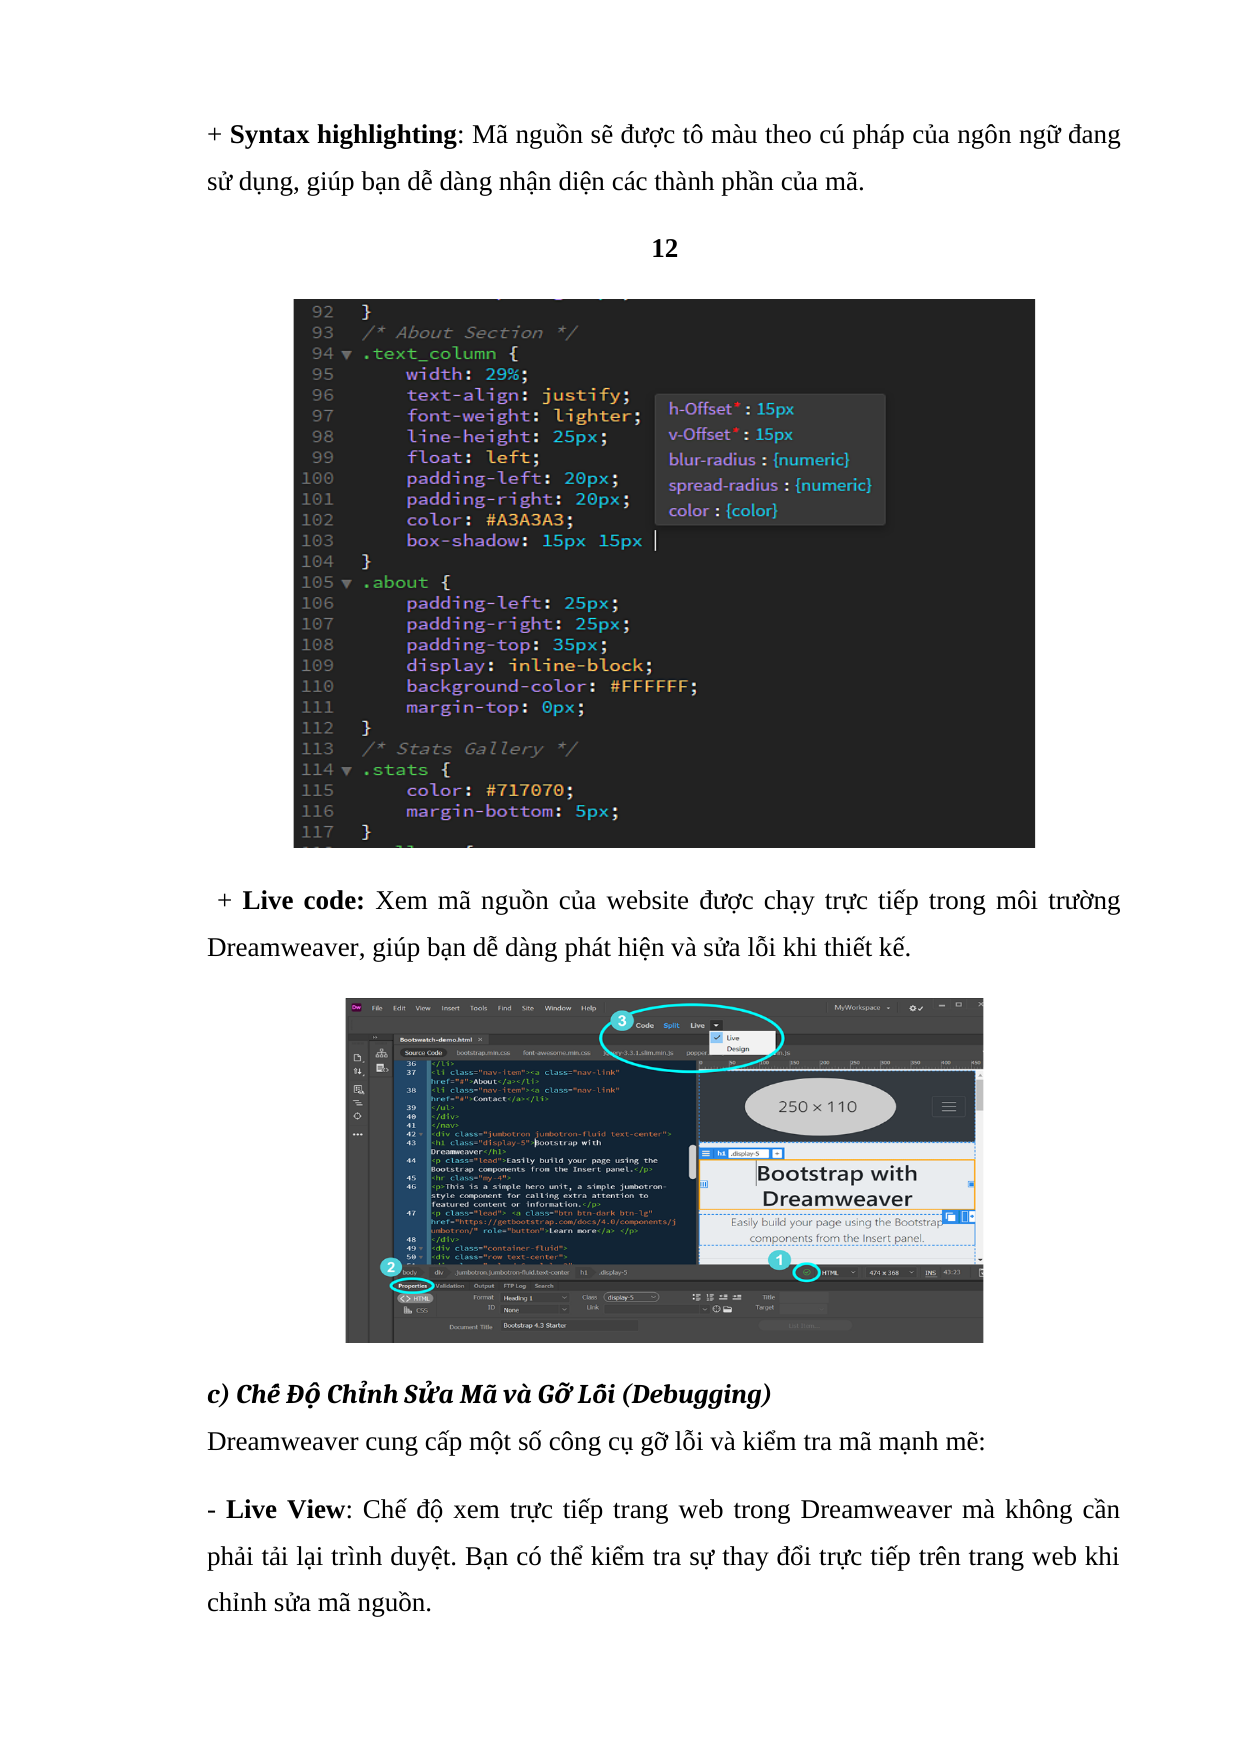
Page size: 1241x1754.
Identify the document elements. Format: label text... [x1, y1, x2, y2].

text Dreamweaver cung cấp một số công cụ gỡ lỗi và kiểm tra mã mạnh mẽ: [207, 1426, 1122, 1457]
text + Live code: Xem mã nguồn của website được chạy trực tiếp trong môi trường Dreamweaver, giúp bạn dễ dàng phát hiện và sửa lỗi khi thiết kế. [207, 884, 1122, 962]
text - Live View: Chế độ xem trực tiếp trang web trong Dreamweaver mà không cần phải tải lại trình duyệt. Bạn có thể kiểm tra sự thay đổi trực tiếp trên trang web khi chỉnh sửa mã nguồn. [207, 1493, 1122, 1617]
picture [293, 299, 1036, 848]
picture [345, 998, 984, 1343]
text 12 [207, 232, 1122, 263]
subtitle c) Chế Độ Chỉnh Sửa Mã và Gỡ Lỗi (Debugging) [207, 1379, 1122, 1410]
text + Syntax highlighting: Mã nguồn sẽ được tô màu theo cú pháp của ngôn ngữ đang sử dụng, giúp bạn dễ dàng nhận diện các thành phần của mã. [207, 118, 1122, 196]
